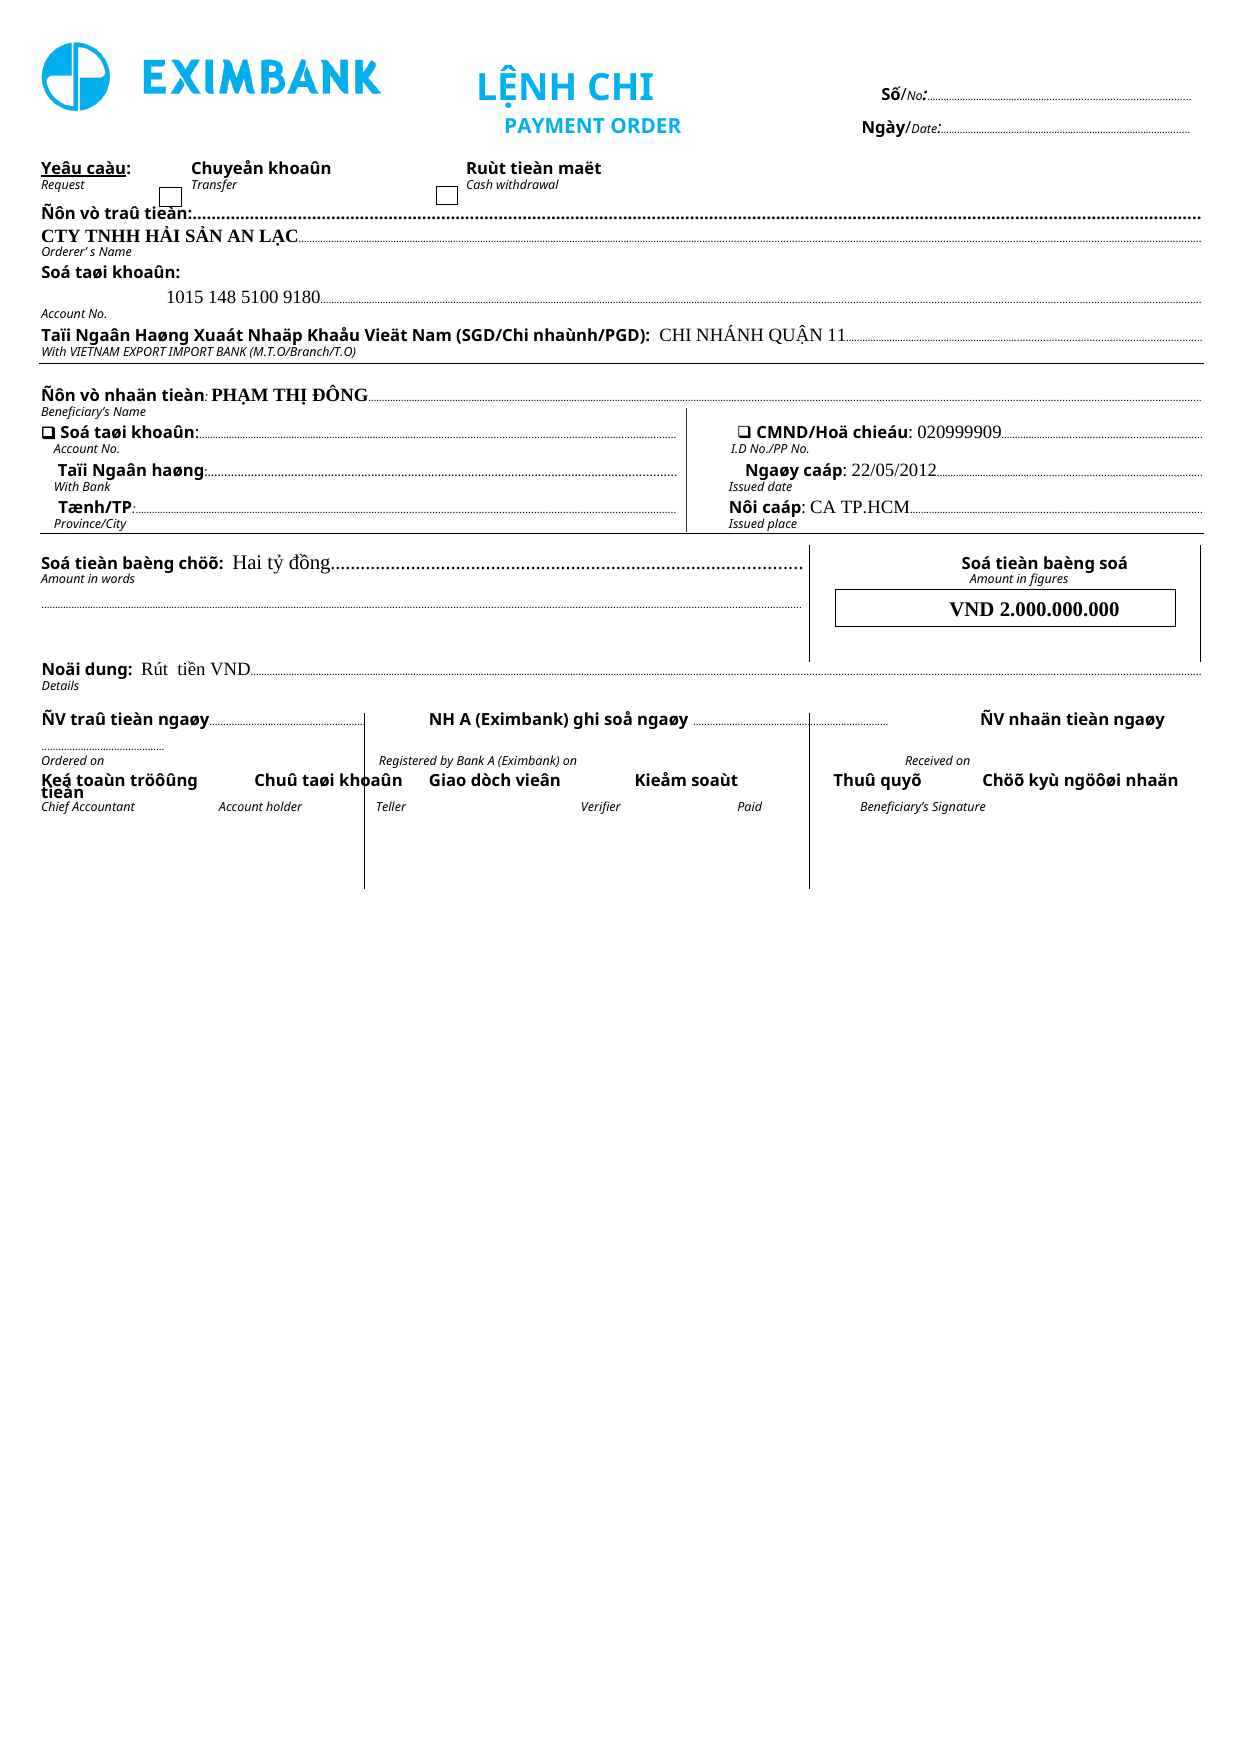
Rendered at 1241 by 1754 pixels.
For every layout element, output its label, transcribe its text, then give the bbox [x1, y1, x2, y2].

text Noäi dung: Rút tiền VND [41, 656, 1204, 681]
text Beneficiary’s Name [41, 406, 1204, 419]
text Soá tieàn baèng chöõ: Hai tỷ đồng Soá tieàn baèng soá [41, 556, 809, 573]
text Soá taøi khoaûn: CMND/Hoä chieáu: 020999909 [41, 419, 686, 444]
text Taïi Ngaân haøng: Ngaøy caáp: 22/05/2012 [687, 456, 1204, 481]
text With Bank Issued date [687, 481, 1204, 494]
text LỆNH CHI Số/No: [41, 60, 1204, 111]
text Taïi Ngaân Haøng Xuaát Nhaäp Khaåu Vieät Nam (SGD/Chi nhaùnh/PGD): CHI NHÁNH QUẬN 11 [41, 321, 1204, 346]
text Ñôn vò nhaän tieàn: PHẠM THỊ ĐÔNG [41, 384, 1204, 406]
text With VIETNAM EXPORT IMPORT BANK (M.T.O/Branch/T.O) [41, 346, 1204, 359]
text Soá taøi khoaûn: CMND/Hoä chieáu: 020999909 [687, 419, 1204, 444]
text Soá taøi khoaûn: 1015 148 5100 9180 [41, 259, 1204, 309]
text Tænh/TP: Nôi caáp: CA TP.HCM [41, 494, 686, 519]
text PAYMENT ORDER Ngày/Date: [116, 111, 1204, 139]
text Tænh/TP: Nôi caáp: CA TP.HCM [687, 494, 1204, 519]
text Keá toaùn tröôûng Chuû taøi khoaûn Giao dòch vieân Kieåm soaùt Thuû quyõ Chöõ kyù ngöôøi nhaän tieàn [365, 776, 809, 801]
text Taïi Ngaân haøng: Ngaøy caáp: 22/05/2012 [53, 456, 686, 481]
text Soá tieàn baèng chöõ: Hai tỷ đồng Soá tieàn baèng soá [810, 556, 1200, 573]
text Yeâu caàu: Chuyeån khoaûn Ruùt tieàn maët [41, 156, 1204, 179]
text Orderer’ s Name [41, 246, 1204, 259]
text ÑV traû tieàn ngaøy........................................................ NH A (Eximbank) ghi soå ngaøy ...................................................................... ÑV nhaän tieàn ngaøy ............................................ [41, 706, 1204, 756]
text Chief Accountant Account holder Teller Verifier Paid Beneficiary’s Signature [365, 801, 809, 814]
text Amount in words Amount in figures [810, 573, 1200, 586]
text Chief Accountant Account holder Teller Verifier Paid Beneficiary’s Signature [810, 801, 1204, 814]
text With Bank Issued date [41, 481, 686, 494]
text Amount in words Amount in figures [41, 573, 809, 586]
picture [36, 39, 382, 114]
text Ñôn vò traû tieàn: CTY TNHH HẢI SẢN AN LẠC [41, 202, 1204, 246]
picture [79, 48, 99, 60]
text Request Transfer Cash withdrawal [41, 179, 1204, 192]
text Keá toaùn tröôûng Chuû taøi khoaûn Giao dòch vieân Kieåm soaùt Thuû quyõ Chöõ kyù ngöôøi nhaän tieàn [810, 776, 1204, 801]
text Keá toaùn tröôûng Chuû taøi khoaûn Giao dòch vieân Kieåm soaùt Thuû quyõ Chöõ kyù ngöôøi nhaän tieàn [41, 776, 364, 801]
